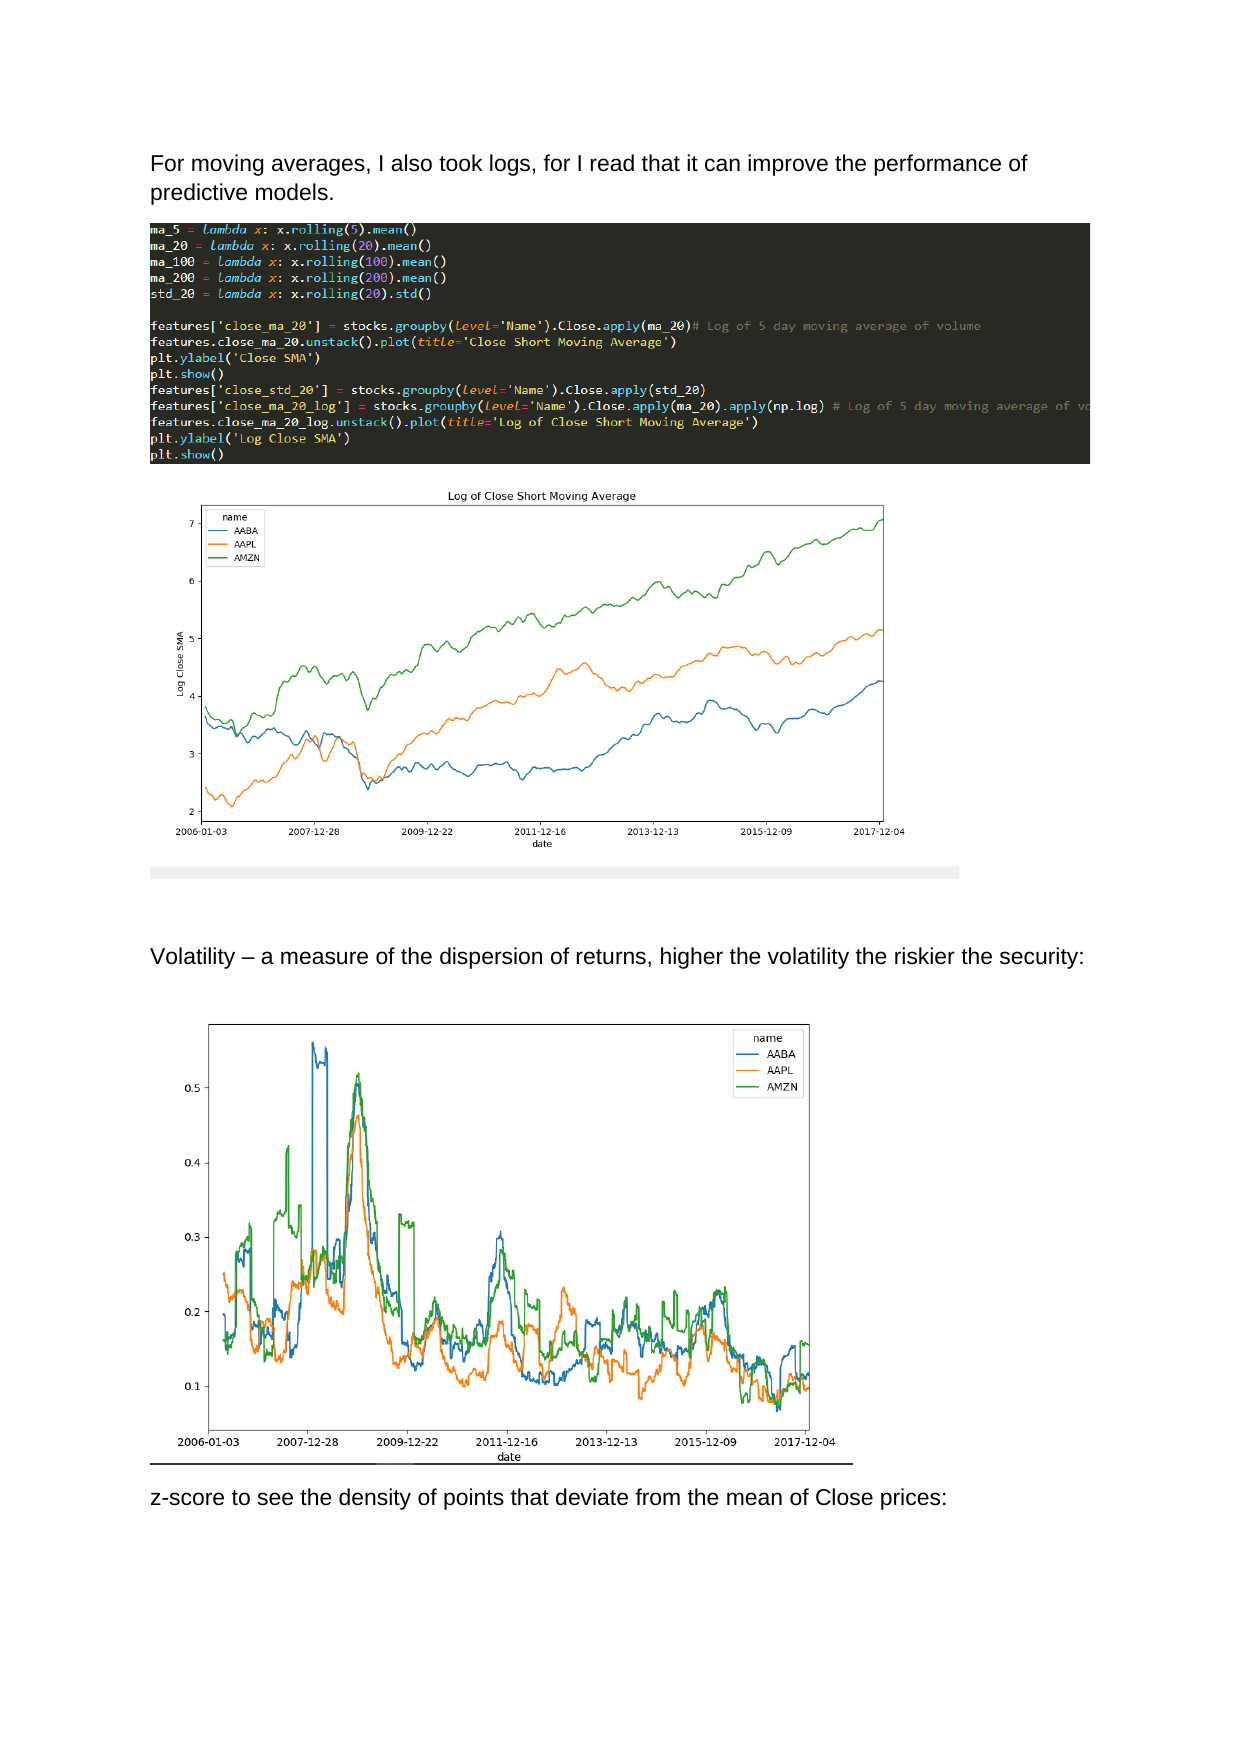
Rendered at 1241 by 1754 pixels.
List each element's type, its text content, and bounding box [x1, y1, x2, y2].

picture [150, 223, 1091, 464]
text z-score to see the density of points that deviate from the mean of Close prices: [150, 1483, 1090, 1510]
picture [150, 482, 960, 879]
picture [150, 988, 854, 1465]
text Volatility – a measure of the dispersion of returns, higher the volatility the riskier the security: [150, 943, 1090, 969]
text For moving averages, I also took logs, for I read that it can improve the performance of predictive models. [150, 150, 1090, 205]
